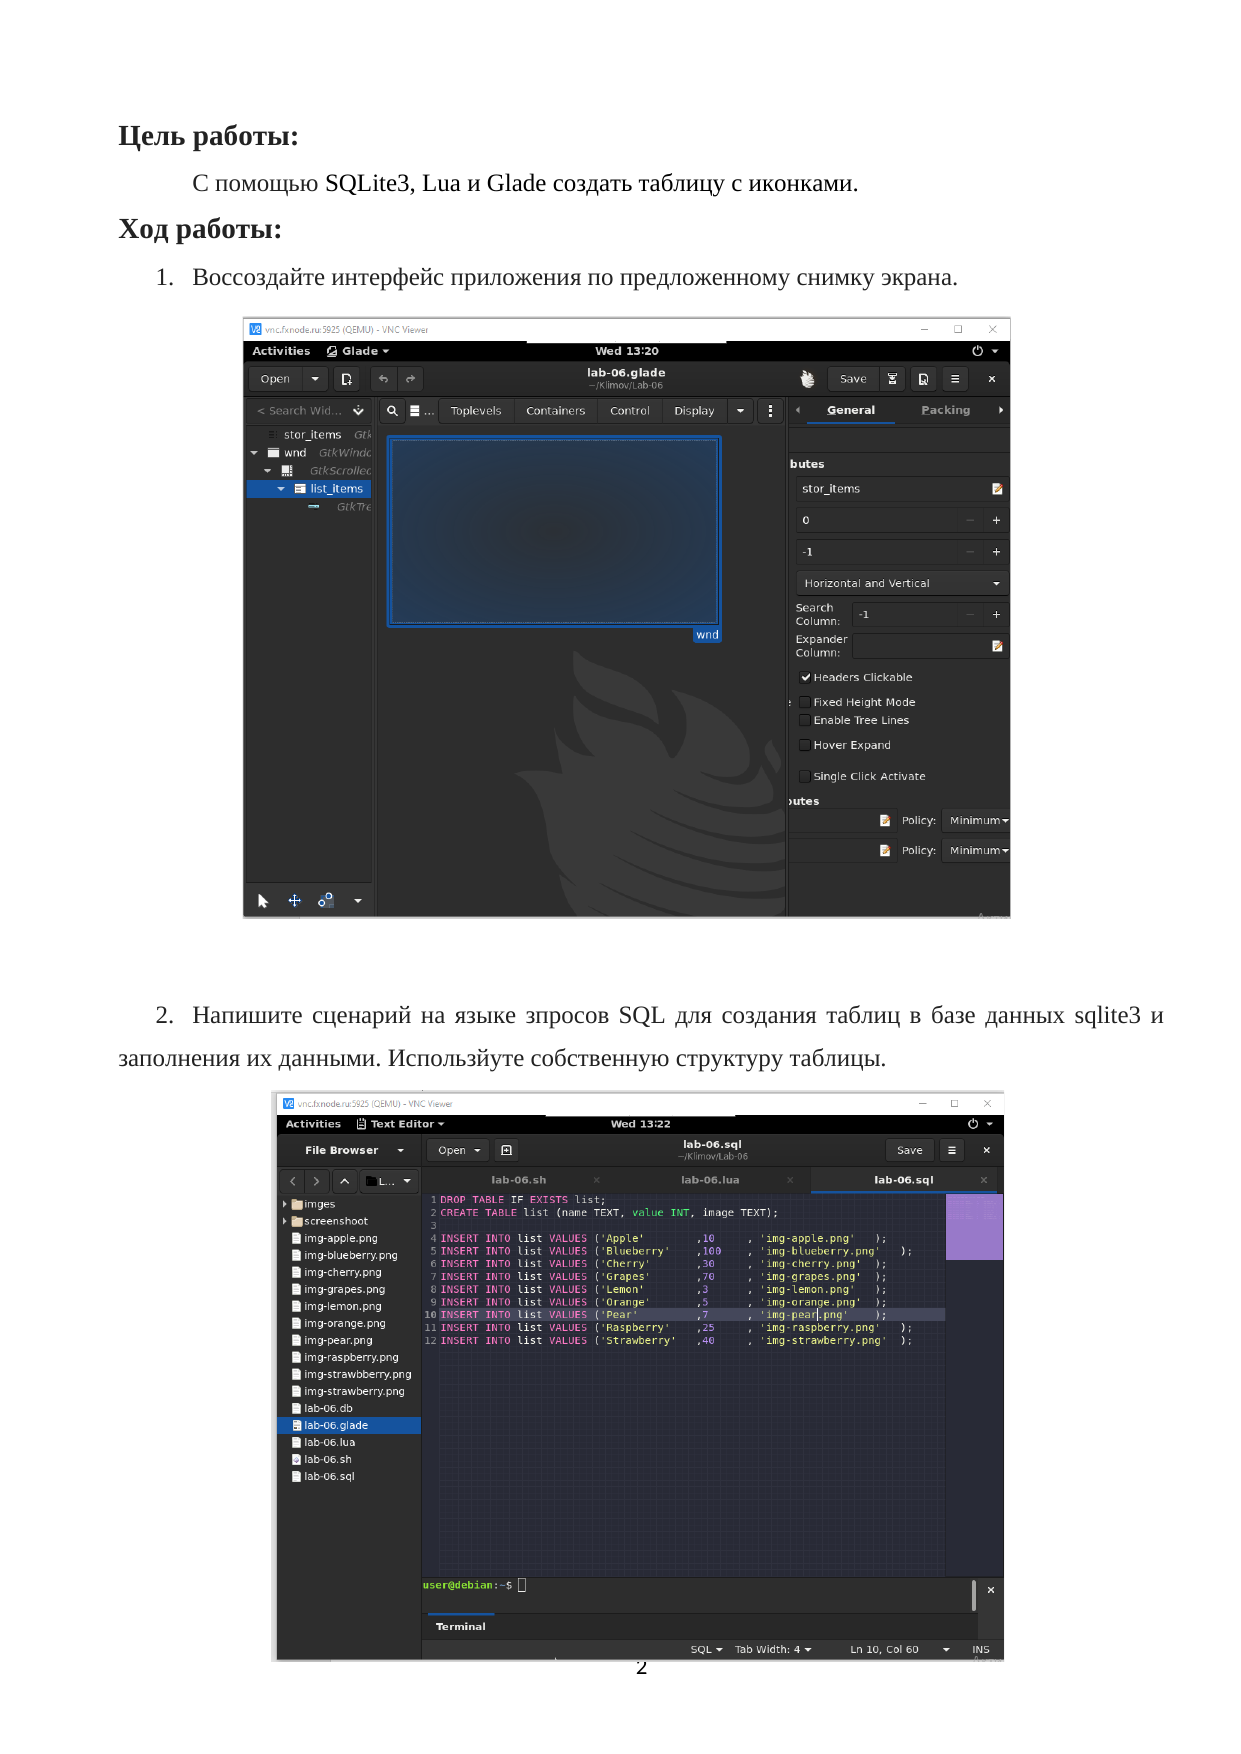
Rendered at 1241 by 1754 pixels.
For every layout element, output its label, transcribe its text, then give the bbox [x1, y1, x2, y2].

picture [271, 1090, 1005, 1662]
text С помощью SQLite3, Lua и Glade создать таблицу с иконками. [118, 168, 1164, 197]
picture [242, 316, 1011, 919]
text Ход работы: [118, 212, 1164, 245]
list Воссоздайте интерфейс приложения по предложенному снимку экрана. [118, 262, 1164, 291]
list Напишите сценарий на языке зпросов SQL для создания таблиц в базе данных sqlite3 и заполнения их данными. Использйуте собственную структуру таблицы. [118, 1000, 1164, 1072]
text Цель работы: [118, 118, 1164, 152]
